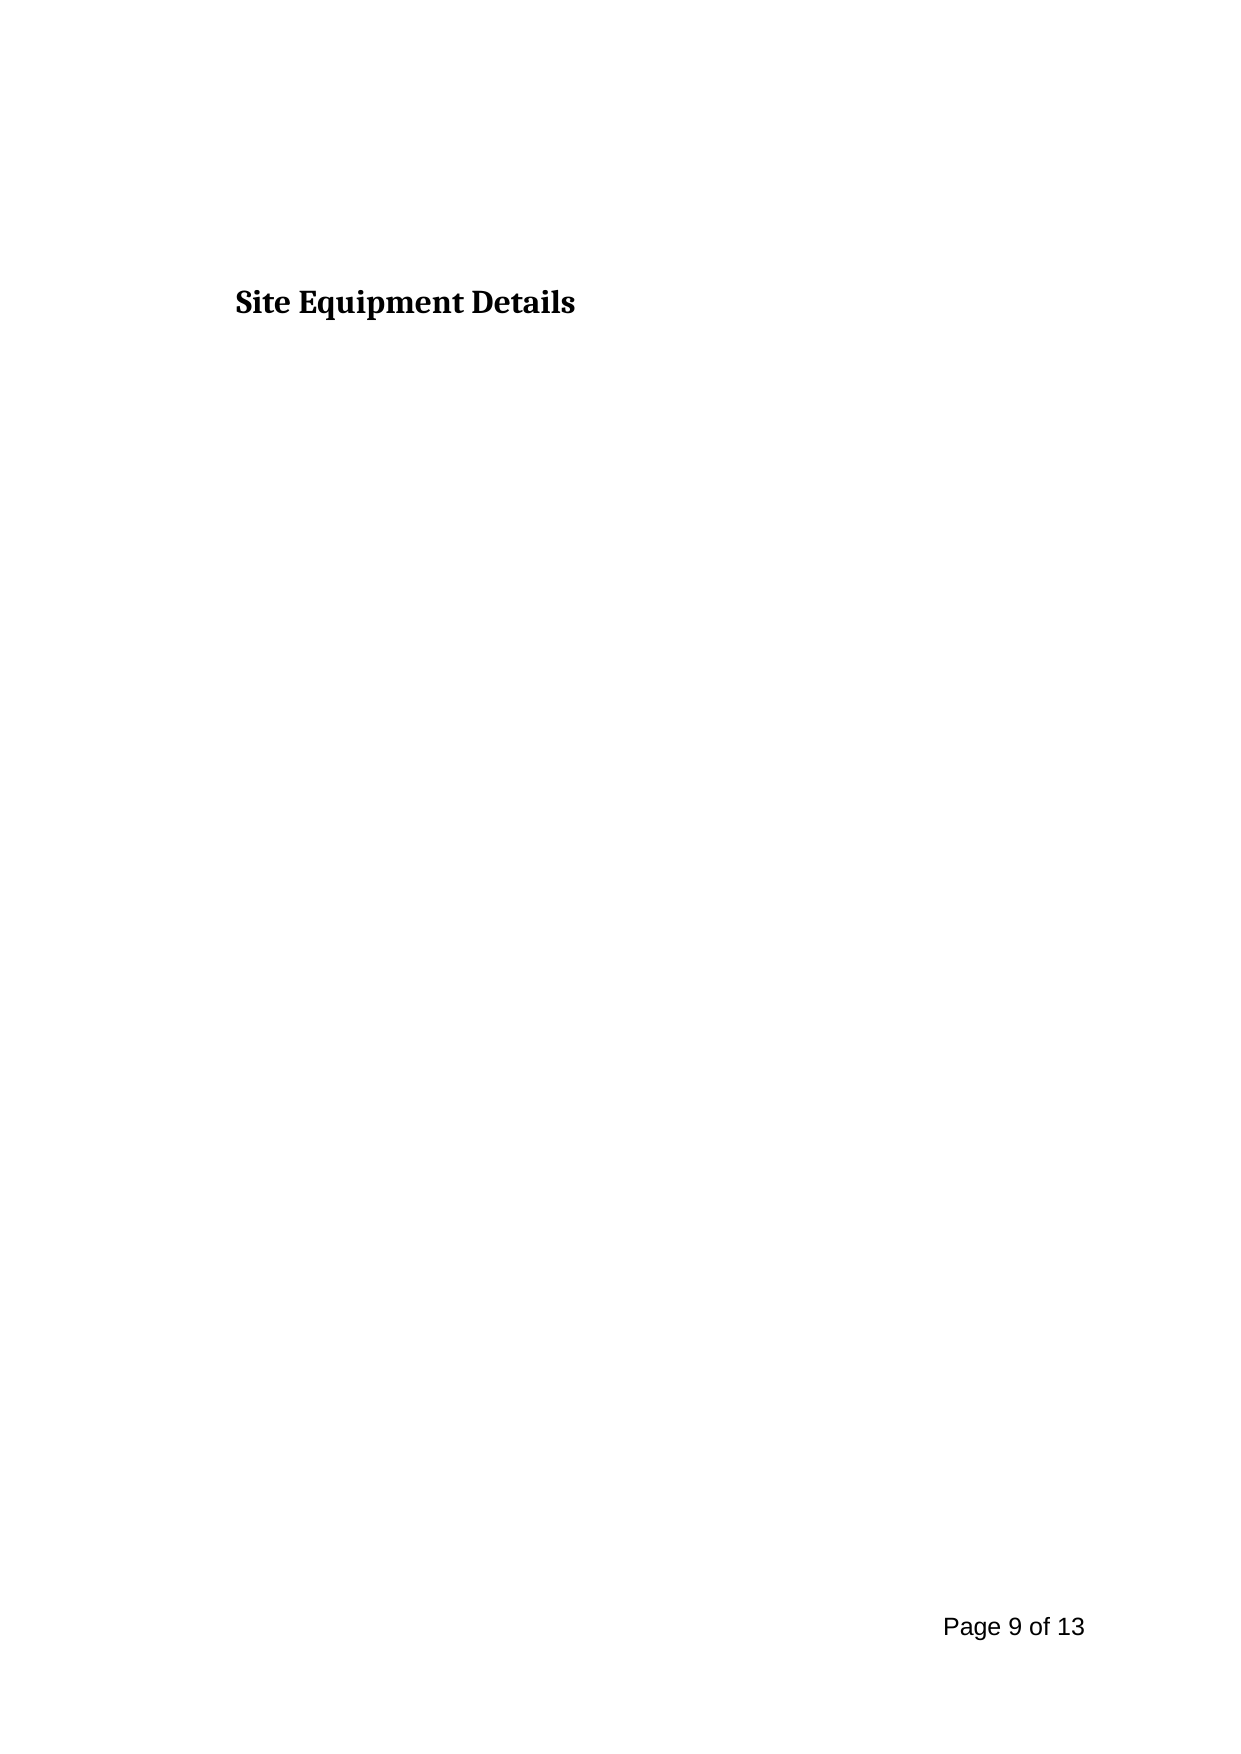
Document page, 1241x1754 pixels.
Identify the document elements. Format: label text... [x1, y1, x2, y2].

subtitle Site Equipment Details [236, 284, 1122, 322]
